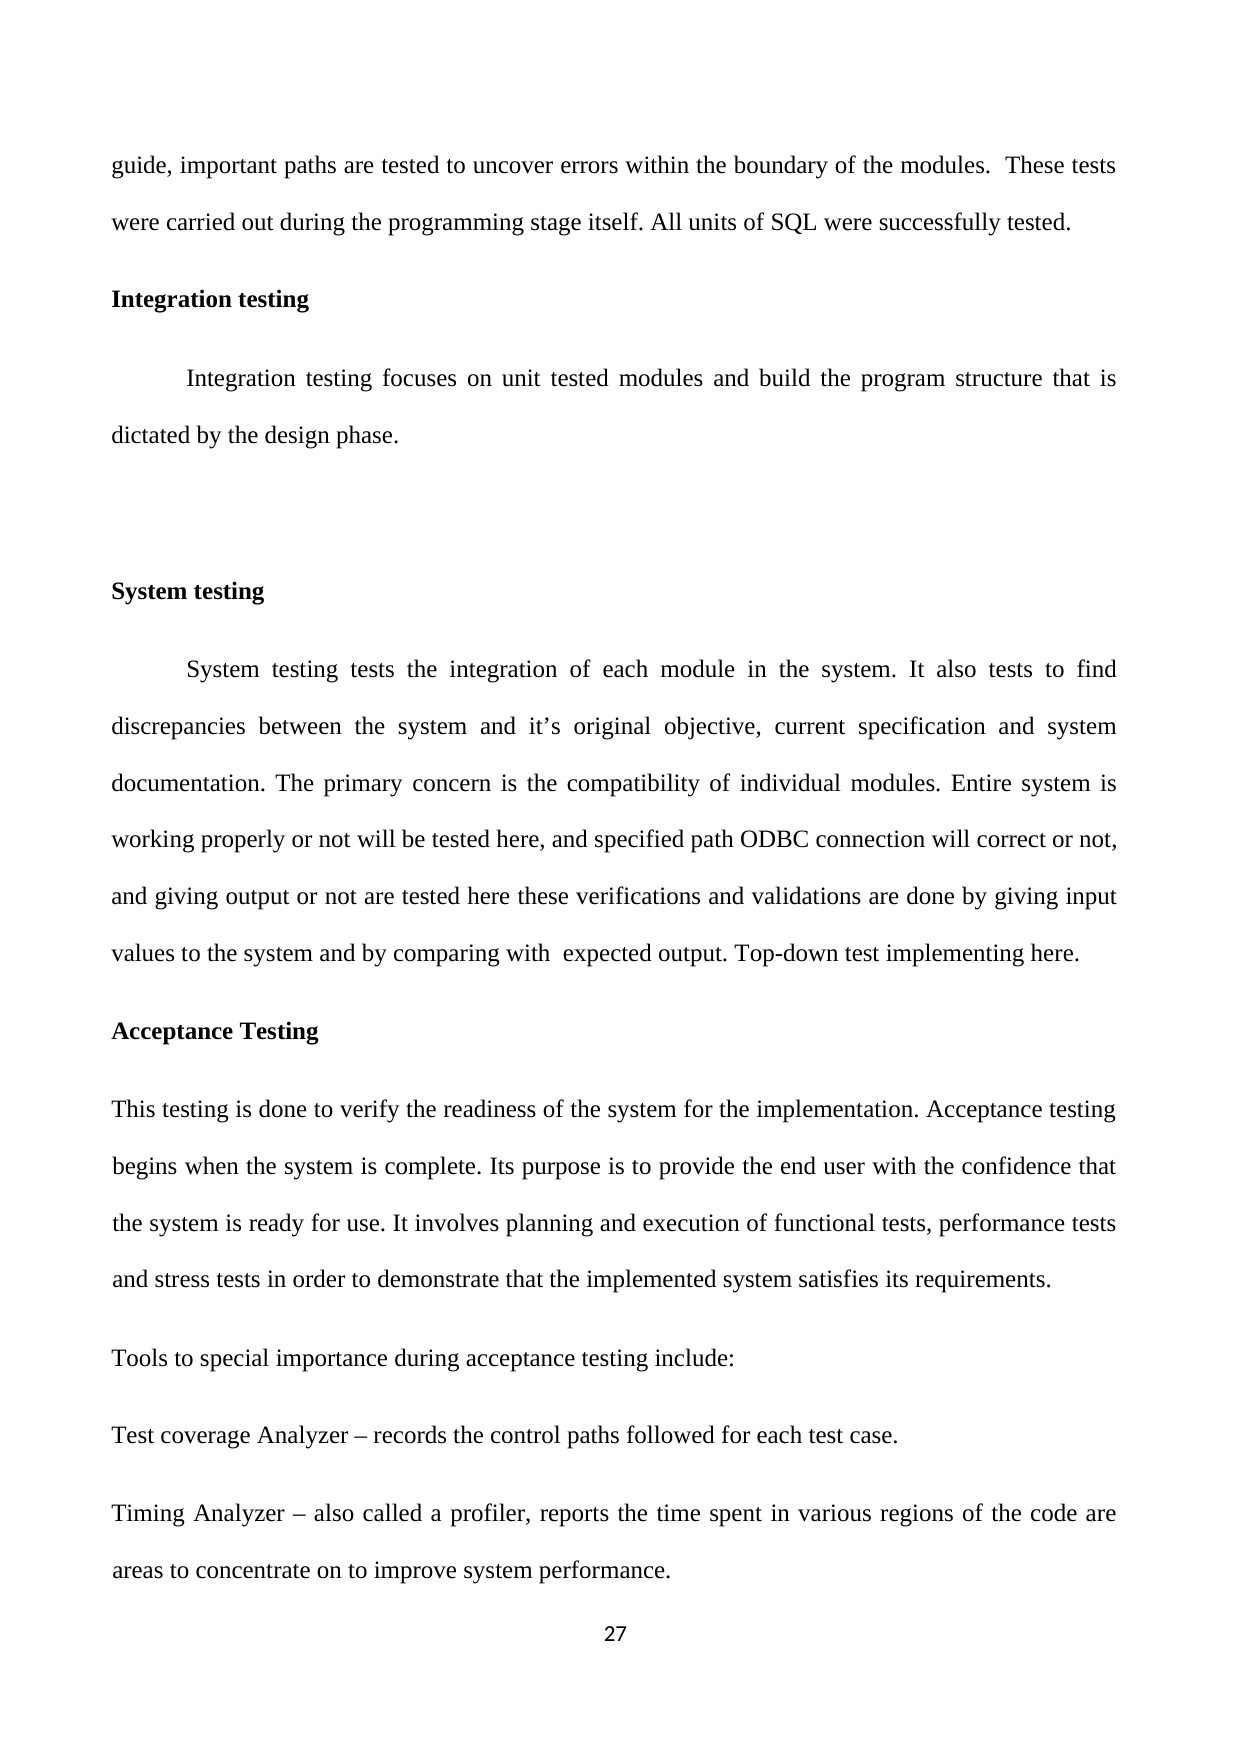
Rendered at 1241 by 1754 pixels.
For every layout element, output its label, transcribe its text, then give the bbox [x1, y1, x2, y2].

text Integration testing focuses on unit tested modules and build the program structure that is dictated by the design phase. [111, 363, 1118, 448]
text Test coverage Analyzer – records the control paths followed for each test case. [111, 1421, 1118, 1449]
subtitle Integration testing [111, 284, 1128, 313]
subtitle System testing [111, 576, 1128, 604]
text System testing tests the integration of each module in the system. It also tests to find discrepancies between the system and it’s original objective, current specification and system documentation. The primary concern is the compatibility of individual modules. Entire system is working properly or not will be tested here, and specified path ODBC connection will correct or not, and giving output or not are tested here these verifications and validations are done by giving input values to the system and by comparing with expected output. Top-down test implementing here. [111, 654, 1118, 967]
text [111, 150, 1118, 236]
text Timing Analyzer – also called a profiler, reports the time spent in various regions of the code are areas to concentrate on to improve system performance. [111, 1498, 1118, 1584]
subtitle Acceptance Testing [111, 1016, 1128, 1044]
text Tools to special importance during acceptance testing include: [111, 1343, 1118, 1371]
text This testing is done to verify the readiness of the system for the implementation. Acceptance testing begins when the system is complete. Its purpose is to provide the end user with the confidence that the system is ready for use. It involves planning and execution of functional tests, performance tests and stress tests in order to demonstrate that the implemented system satisfies its requirements. [111, 1094, 1118, 1293]
